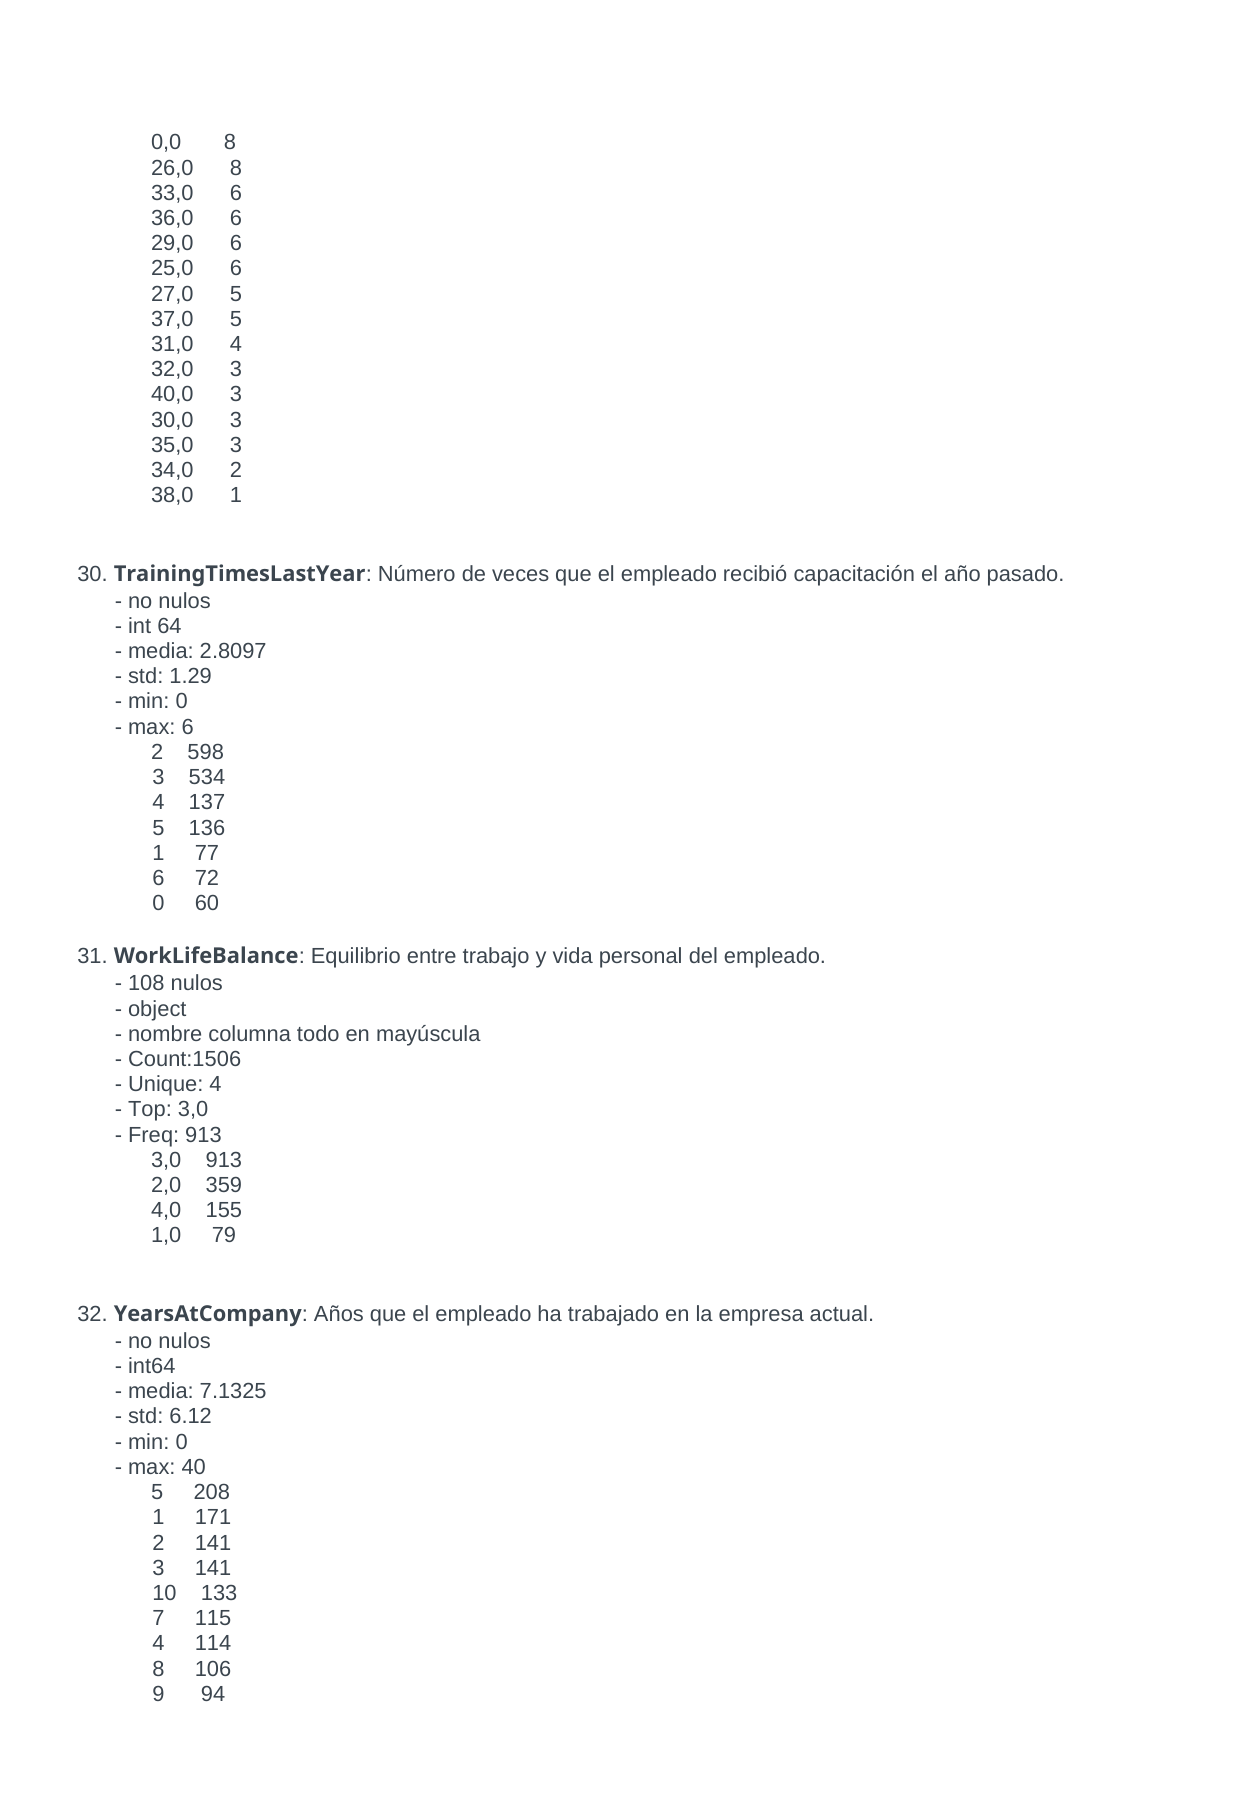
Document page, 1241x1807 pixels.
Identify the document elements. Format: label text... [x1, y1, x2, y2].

text 4 137 [114, 789, 1165, 814]
text 35,0 3 [151, 432, 1165, 457]
text 0,0 8 [151, 129, 1165, 154]
text - object [77, 995, 1165, 1021]
text - std: 6.12 [77, 1403, 1165, 1428]
text 26,0 8 [151, 154, 1165, 179]
text 9 94 [114, 1681, 1165, 1706]
text 10 133 [114, 1580, 1165, 1605]
text 5 136 [114, 814, 1165, 839]
text - max: 40 [77, 1454, 1165, 1479]
text 4 114 [114, 1630, 1165, 1655]
text 7 115 [114, 1605, 1165, 1630]
text - Top: 3,0 [114, 1096, 1165, 1121]
text 5 208 [77, 1479, 1165, 1504]
text 6 72 [114, 865, 1165, 890]
text - Unique: 4 [114, 1071, 1165, 1096]
text 0 60 [114, 890, 1165, 915]
text 4,0 155 [151, 1197, 1165, 1222]
text 32,0 3 [151, 356, 1165, 381]
text 1 77 [114, 839, 1165, 865]
text - media: 2.8097 [77, 638, 1165, 663]
text - media: 7.1325 [77, 1378, 1165, 1403]
text 27,0 5 [151, 280, 1165, 306]
text - 108 nulos [77, 970, 1165, 995]
text 25,0 6 [151, 255, 1165, 280]
text 38,0 1 [151, 482, 1165, 507]
text 37,0 5 [151, 306, 1165, 331]
text 31,0 4 [151, 331, 1165, 356]
text - no nulos [77, 1328, 1165, 1353]
text - Freq: 913 [114, 1121, 1165, 1147]
text - nombre columna todo en mayúscula [77, 1021, 1165, 1046]
text - std: 1.29 [77, 663, 1165, 688]
text 8 106 [114, 1655, 1165, 1681]
text - max: 6 [77, 713, 1165, 739]
text - min: 0 [77, 688, 1165, 713]
text 29,0 6 [151, 230, 1165, 255]
text - int 64 [77, 613, 1165, 638]
text 36,0 6 [151, 205, 1165, 230]
text 2 141 [114, 1529, 1165, 1554]
text 1,0 79 [151, 1222, 1165, 1247]
text 1 171 [114, 1504, 1165, 1529]
text 40,0 3 [151, 381, 1165, 406]
text 33,0 6 [151, 179, 1165, 205]
text 2,0 359 [151, 1172, 1165, 1197]
text 30,0 3 [151, 406, 1165, 432]
text 2 598 [77, 739, 1165, 764]
text 3 141 [114, 1554, 1165, 1580]
text 30. TrainingTimesLastYear: Número de veces que el empleado recibió capacitación el año pasado. [77, 558, 1165, 587]
text 34,0 2 [151, 457, 1165, 482]
text - no nulos [77, 587, 1165, 613]
text - min: 0 [77, 1428, 1165, 1454]
text - Count:1506 [114, 1046, 1165, 1071]
text 32. YearsAtCompany: Años que el empleado ha trabajado en la empresa actual. [77, 1298, 1165, 1328]
text 3 534 [114, 764, 1165, 789]
text - int64 [77, 1353, 1165, 1378]
text 31. WorkLifeBalance: Equilibrio entre trabajo y vida personal del empleado. [77, 940, 1165, 970]
text 3,0 913 [114, 1147, 1165, 1172]
